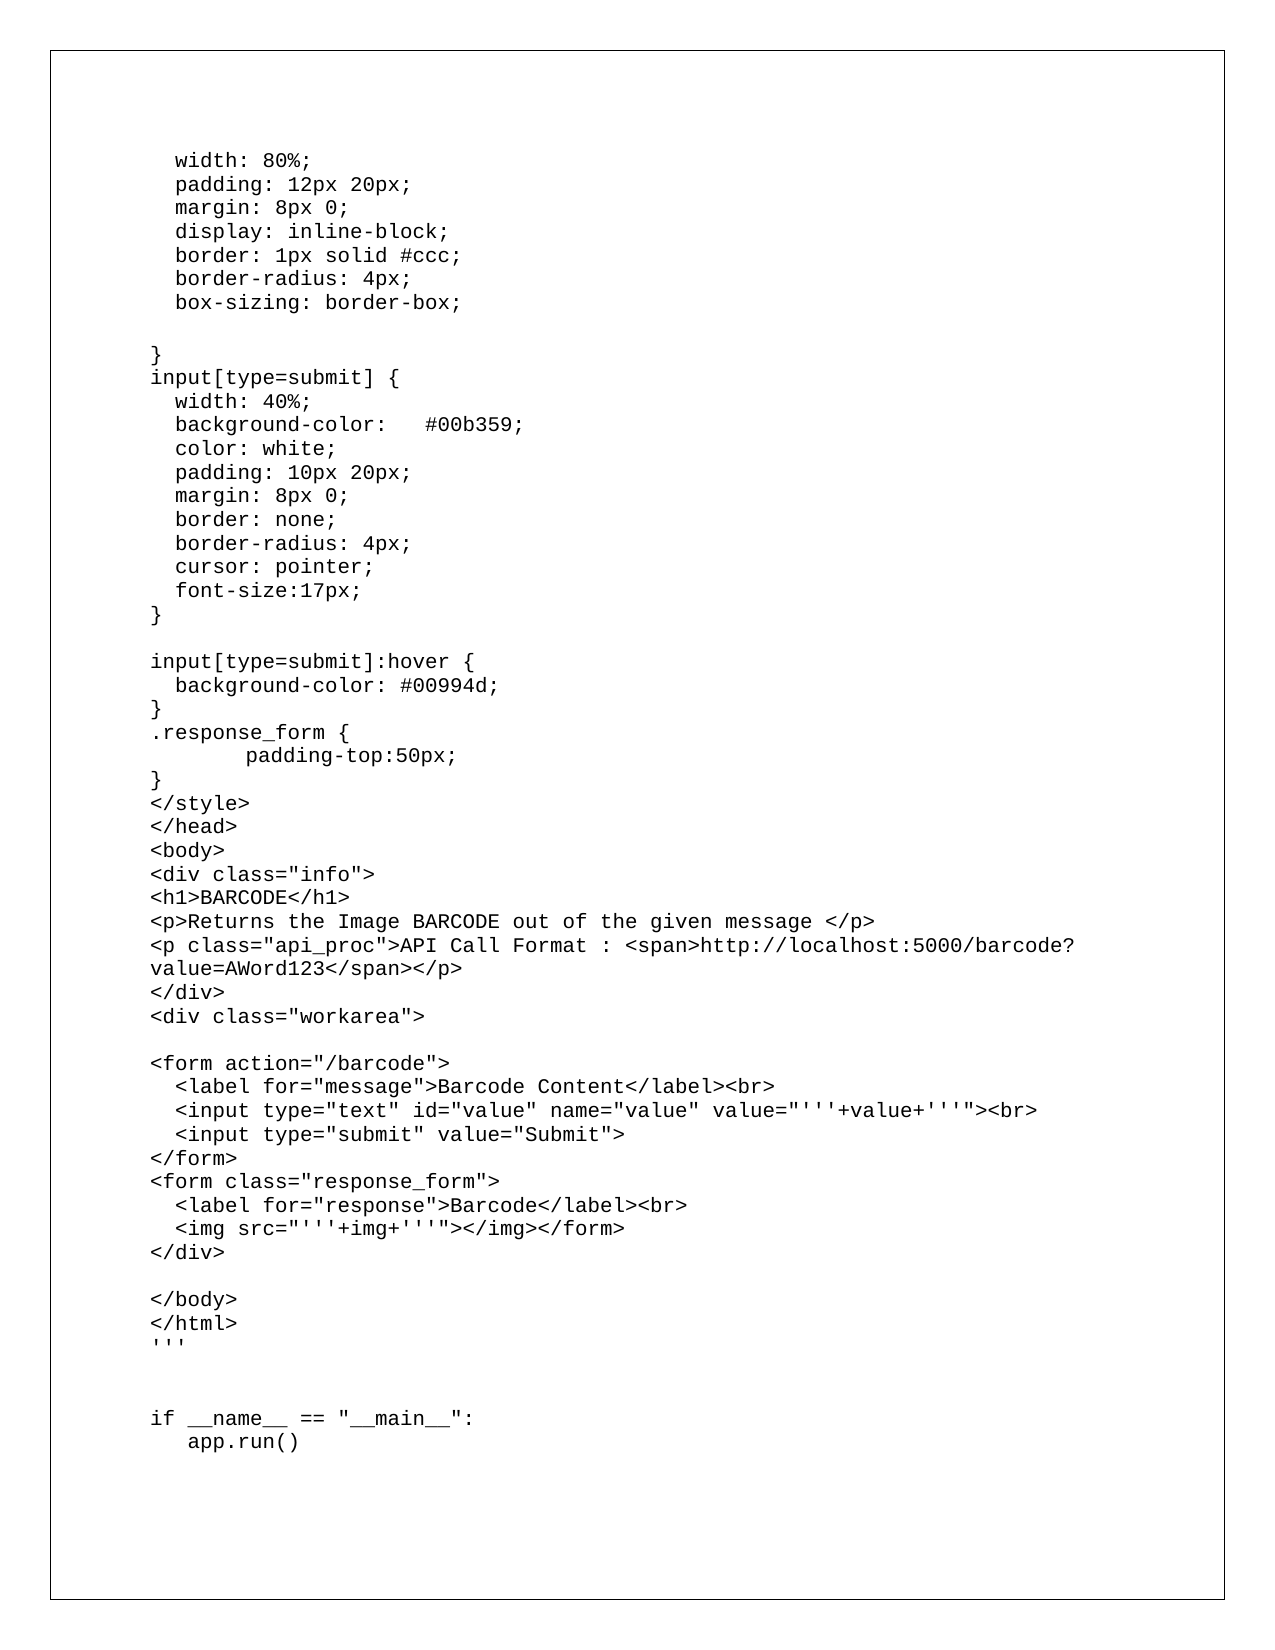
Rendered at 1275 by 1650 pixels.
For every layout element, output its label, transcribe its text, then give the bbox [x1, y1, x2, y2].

text <div class="workarea"> [150, 1006, 1125, 1029]
text margin: 8px 0; [150, 197, 1125, 221]
text <label for="message">Barcode Content</label><br> [150, 1077, 1125, 1100]
text cursor: pointer; [150, 556, 1125, 580]
text </body> [150, 1289, 1125, 1313]
text </div> [150, 1242, 1125, 1266]
text padding: 10px 20px; [150, 462, 1125, 485]
text border-radius: 4px; [150, 268, 1125, 292]
text <h1>BARCODE</h1> [150, 887, 1125, 911]
text <body> [150, 840, 1125, 864]
text border-radius: 4px; [150, 533, 1125, 556]
text <p class="api_proc">API Call Format : <span>http://localhost:5000/barcode?value=AWord123</span></p> [150, 935, 1125, 982]
text background-color: #00994d; [150, 674, 1125, 698]
text background-color: #00b359; [150, 414, 1125, 438]
text </form> [150, 1147, 1125, 1171]
text padding: 12px 20px; [150, 174, 1125, 197]
text width: 40%; [150, 391, 1125, 414]
text </head> [150, 816, 1125, 840]
text color: white; [150, 438, 1125, 462]
text .response_form { [150, 722, 1125, 746]
text <input type="text" id="value" name="value" value="'''+value+'''"><br> [150, 1100, 1125, 1124]
text box-sizing: border-box; [150, 292, 1125, 316]
text </html> [150, 1313, 1125, 1337]
text input[type=submit]:hover { [150, 651, 1125, 674]
text <form class="response_form"> [150, 1171, 1125, 1195]
text } [150, 769, 1125, 793]
text } [150, 698, 1125, 722]
text <img src="'''+img+'''"></img></form> [150, 1218, 1125, 1242]
text display: inline-block; [150, 221, 1125, 244]
text border: none; [150, 509, 1125, 533]
text width: 80%; [150, 150, 1125, 174]
text if __name__ == "__main__": [150, 1408, 1125, 1431]
text ''' [150, 1337, 1125, 1360]
text } [150, 343, 1125, 367]
text </div> [150, 982, 1125, 1006]
text border: 1px solid #ccc; [150, 244, 1125, 268]
text padding-top:50px; [150, 746, 1125, 769]
text </style> [150, 793, 1125, 816]
text <input type="submit" value="Submit"> [150, 1124, 1125, 1147]
text input[type=submit] { [150, 367, 1125, 391]
text <form action="/barcode"> [150, 1053, 1125, 1077]
text app.run() [150, 1431, 1125, 1455]
text } [150, 604, 1125, 627]
text <label for="response">Barcode</label><br> [150, 1195, 1125, 1218]
text <p>Returns the Image BARCODE out of the given message </p> [150, 911, 1125, 935]
text <div class="info"> [150, 864, 1125, 887]
text margin: 8px 0; [150, 485, 1125, 509]
text font-size:17px; [150, 580, 1125, 604]
